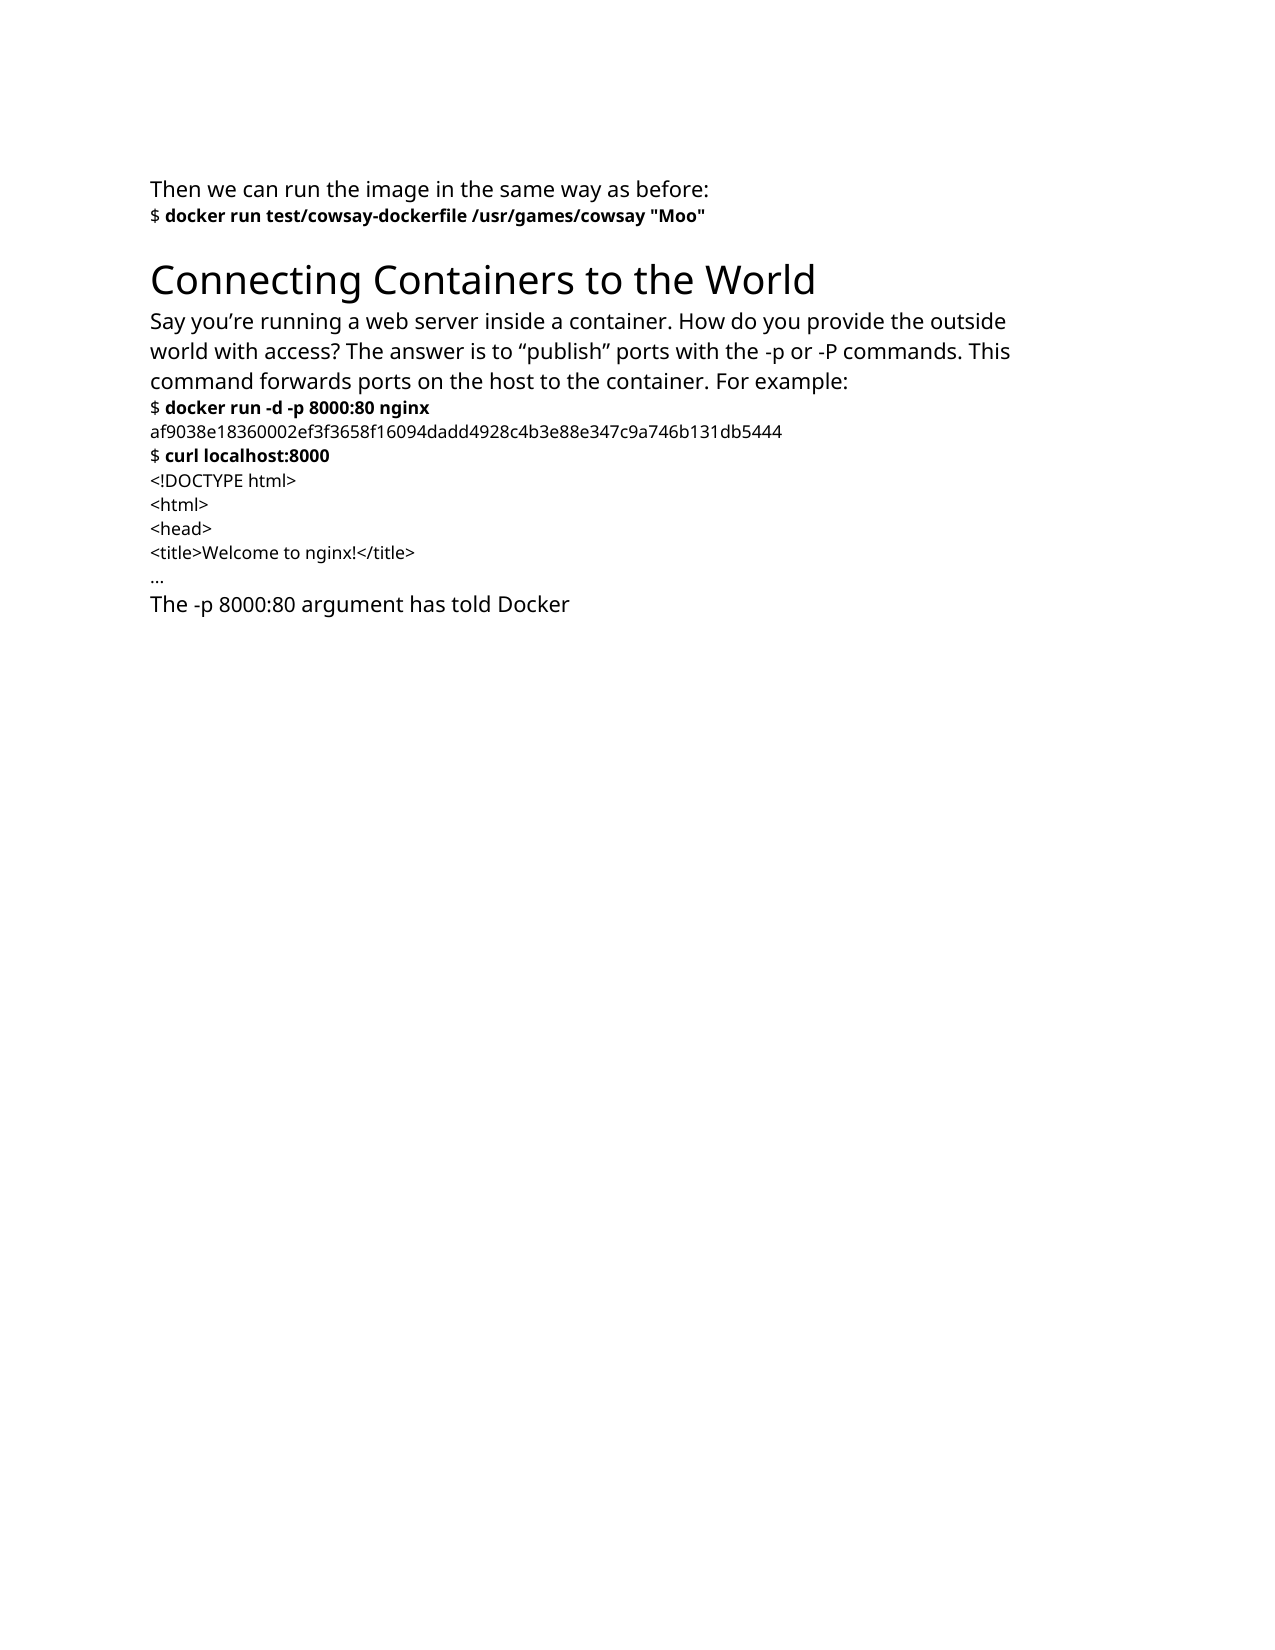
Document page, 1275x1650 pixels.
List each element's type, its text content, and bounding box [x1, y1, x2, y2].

text <title>Welcome to nginx!</title> [150, 541, 1125, 565]
text <!DOCTYPE html> [150, 468, 1125, 492]
text command forwards ports on the host to the container. For example: [150, 366, 1125, 396]
text $ docker run -d -p 8000:80 nginx [150, 396, 1125, 420]
text ... [150, 565, 1125, 589]
text Say you’re running a web server inside a container. How do you provide the outside [150, 306, 1125, 336]
text <html> [150, 492, 1125, 516]
text <head> [150, 516, 1125, 541]
text $ docker run test/cowsay-dockerfile /usr/games/cowsay "Moo" [150, 204, 1125, 228]
text af9038e18360002ef3f3658f16094dadd4928c4b3e88e347c9a746b131db5444 [150, 420, 1125, 444]
text The -p 8000:80 argument has told Docker [150, 589, 1125, 619]
text Connecting Containers to the World [150, 252, 1125, 306]
text Then we can run the image in the same way as before: [150, 174, 1125, 204]
text world with access? The answer is to “publish” ports with the -p or -P commands. This [150, 336, 1125, 366]
text $ curl localhost:8000 [150, 444, 1125, 468]
